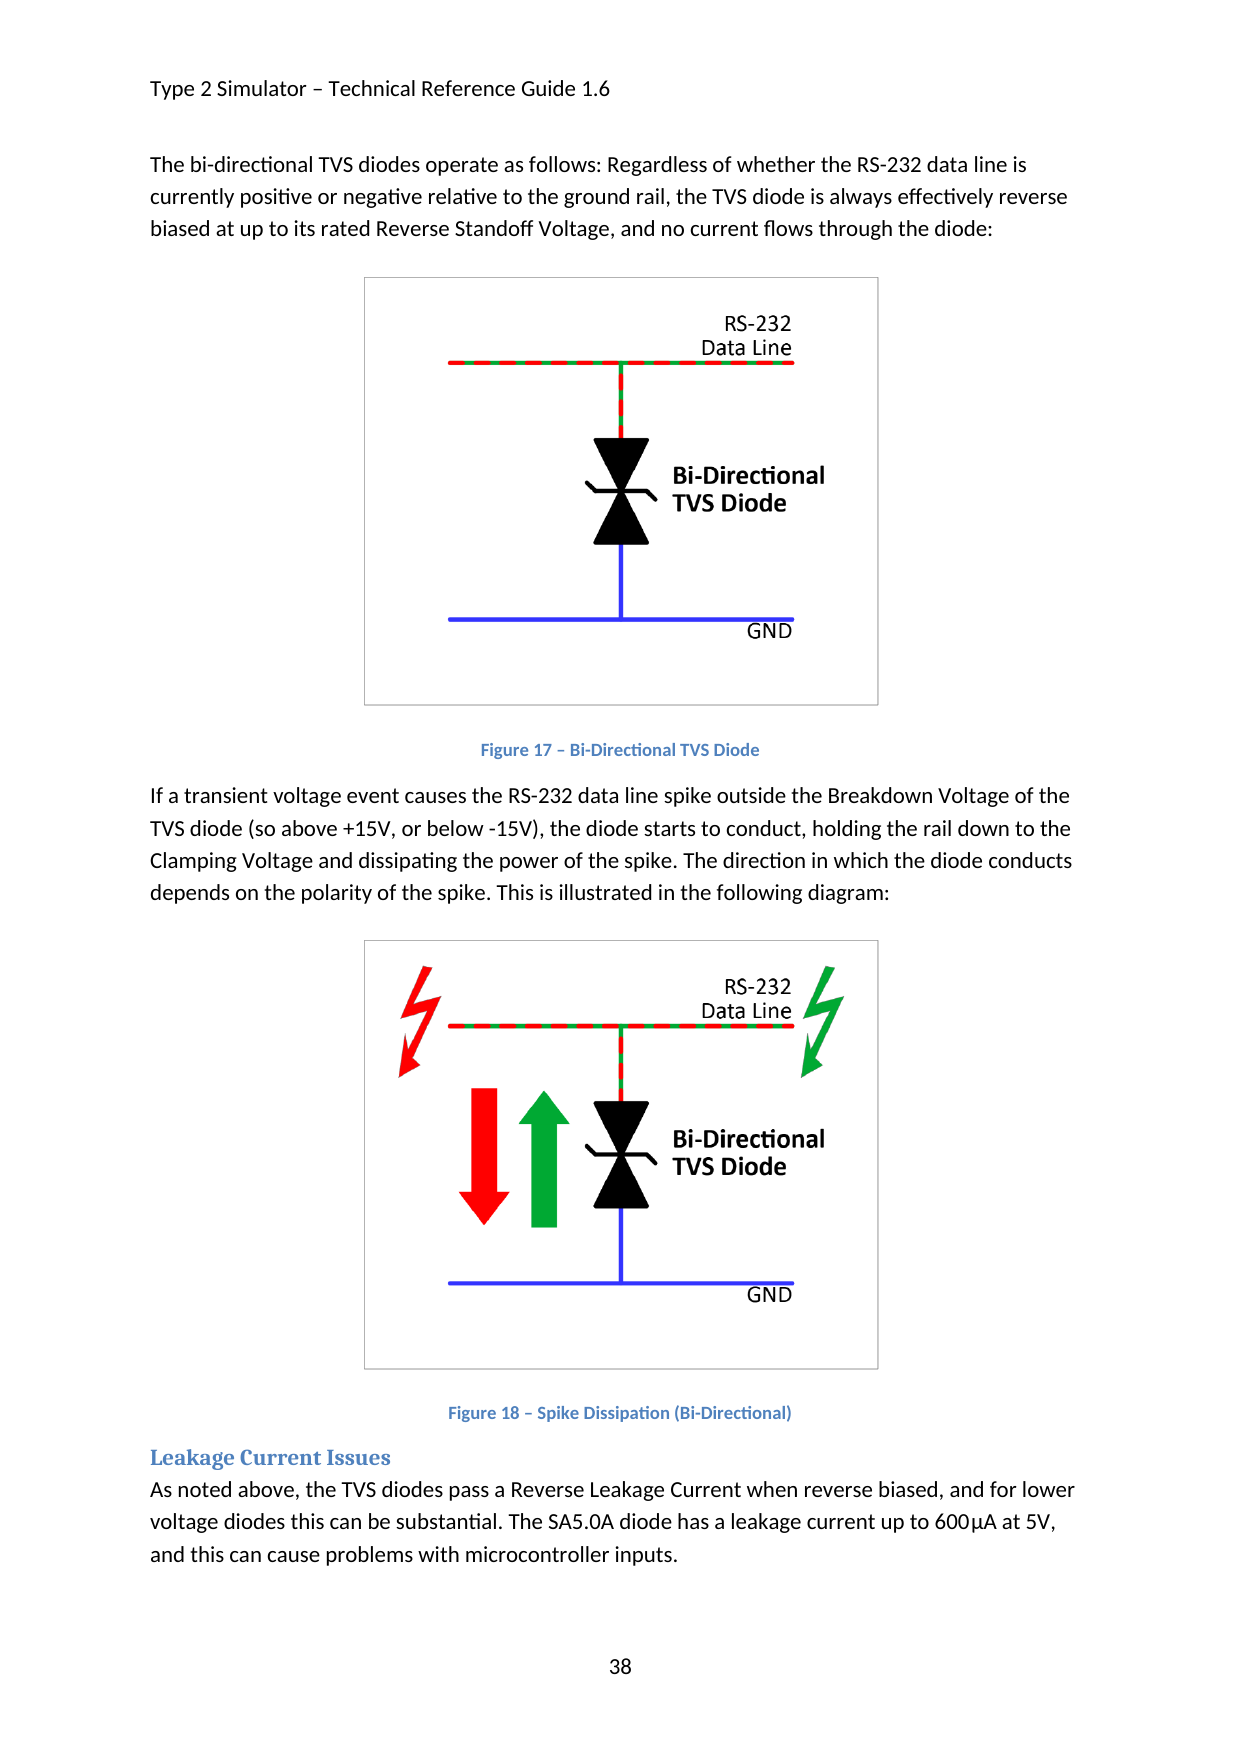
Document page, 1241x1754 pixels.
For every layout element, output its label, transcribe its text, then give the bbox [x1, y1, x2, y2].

picture [354, 931, 886, 1377]
text The bi-directional TVS diodes operate as follows: Regardless of whether the RS-232 data line is currently positive or negative relative to the ground rail, the TVS diode is always effectively reverse biased at up to its rated Reverse Standoff Voltage, and no current flows through the diode: [150, 150, 1090, 242]
text If a transient voltage event causes the RS-232 data line spike outside the Breakdown Voltage of the TVS diode (so above +15V, or below -15V), the diode starts to conduct, holding the rail down to the Clamping Voltage and dissipating the power of the spike. The direction in which the diode conducts depends on the polarity of the spike. This is illustrated in the following diagram: [150, 781, 1090, 906]
text As noted above, the TVS diodes pass a Reverse Leakage Current when reverse biased, and for lower voltage diodes this can be substantial. The SA5.0A diode has a leakage current up to 600µA at 5V, and this can cause problems with microcontroller inputs. [150, 1475, 1090, 1568]
picture [354, 267, 886, 713]
subtitle Leakage Current Issues [150, 1445, 1090, 1471]
